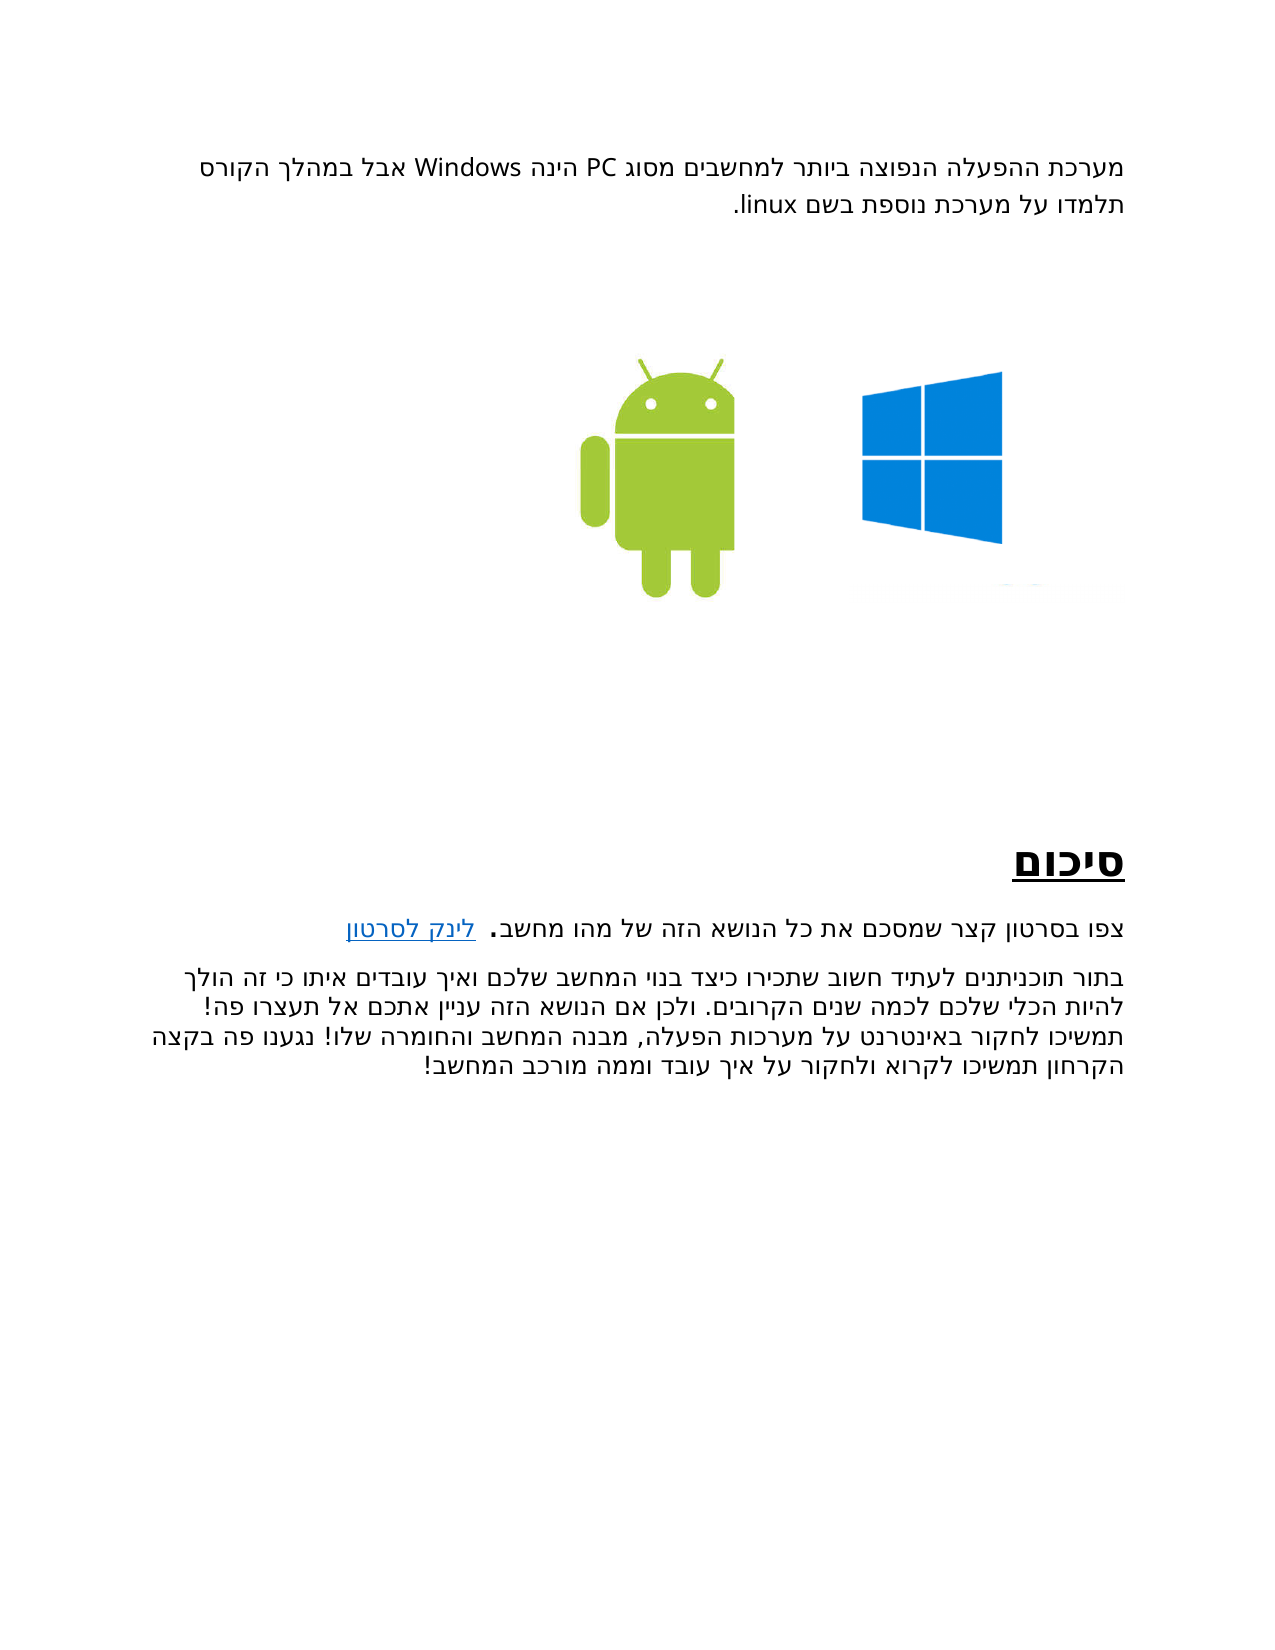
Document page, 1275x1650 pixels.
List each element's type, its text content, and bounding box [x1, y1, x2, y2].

text בתור תוכניתנים לעתיד חשוב שתכירו כיצד בנוי המחשב שלכם ואיך עובדים איתו כי זה הולך להיות הכלי שלכם לכמה שנים הקרובים. ולכן אם הנושא הזה עניין אתכם אל תעצרו פה! תמשיכו לחקור באינטרנט על מערכות הפעלה, מבנה המחשב והחומרה שלו! נגענו פה בקצה הקרחון תמשיכו לקרוא ולחקור על איך עובד וממה מורכב המחשב! [150, 963, 1125, 1080]
text מערכת ההפעלה הנפוצה ביותר למחשבים מסוג PC הינה Windows אבל במהלך הקורס תלמדו על מערכת נוספת בשם linux. [150, 150, 1125, 220]
list צפו בסרטון קצר שמסכם את כל הנושא הזה של מהו מחשב. לינק לסרטון [150, 903, 1125, 947]
text סיכום [150, 836, 1125, 886]
picture [516, 331, 1133, 603]
